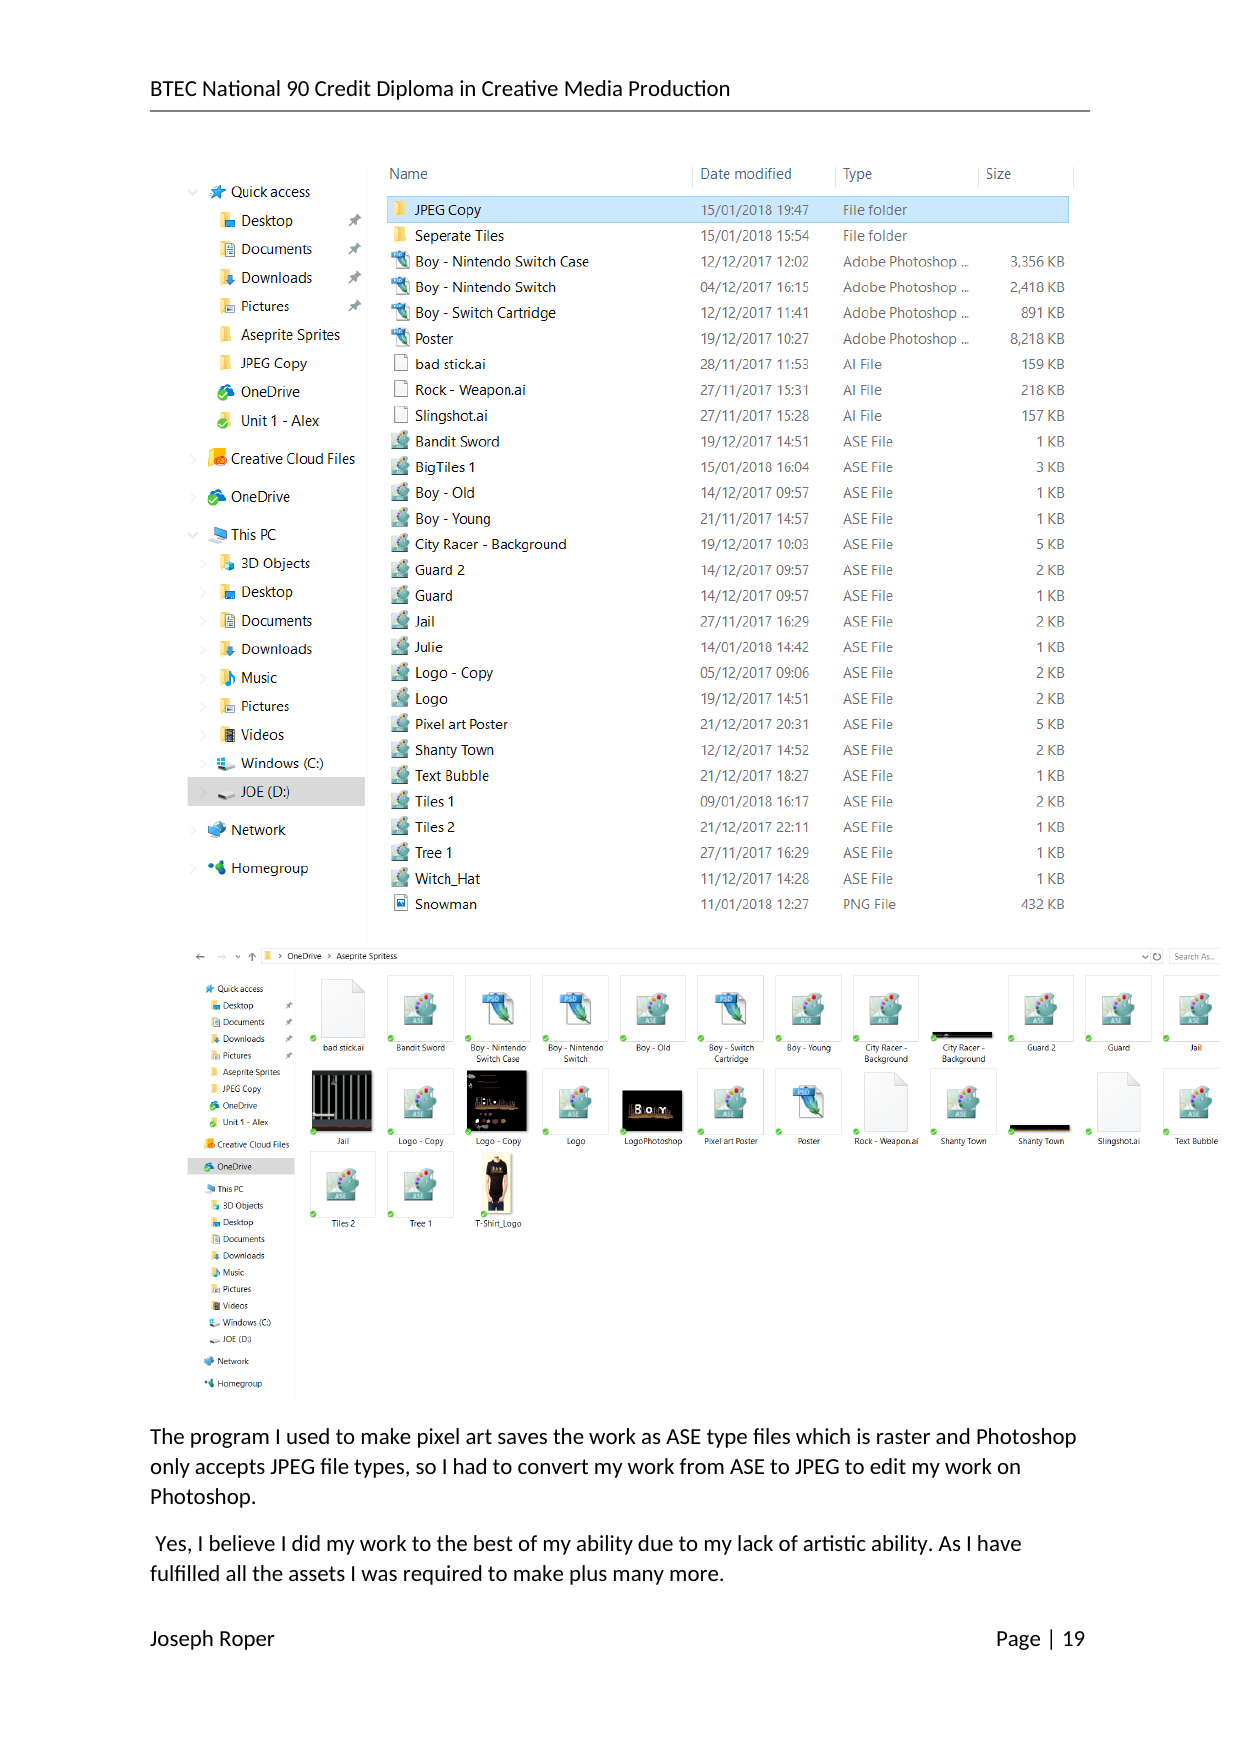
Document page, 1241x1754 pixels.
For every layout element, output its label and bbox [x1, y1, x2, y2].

picture [187, 167, 1148, 946]
picture [187, 947, 1220, 1404]
